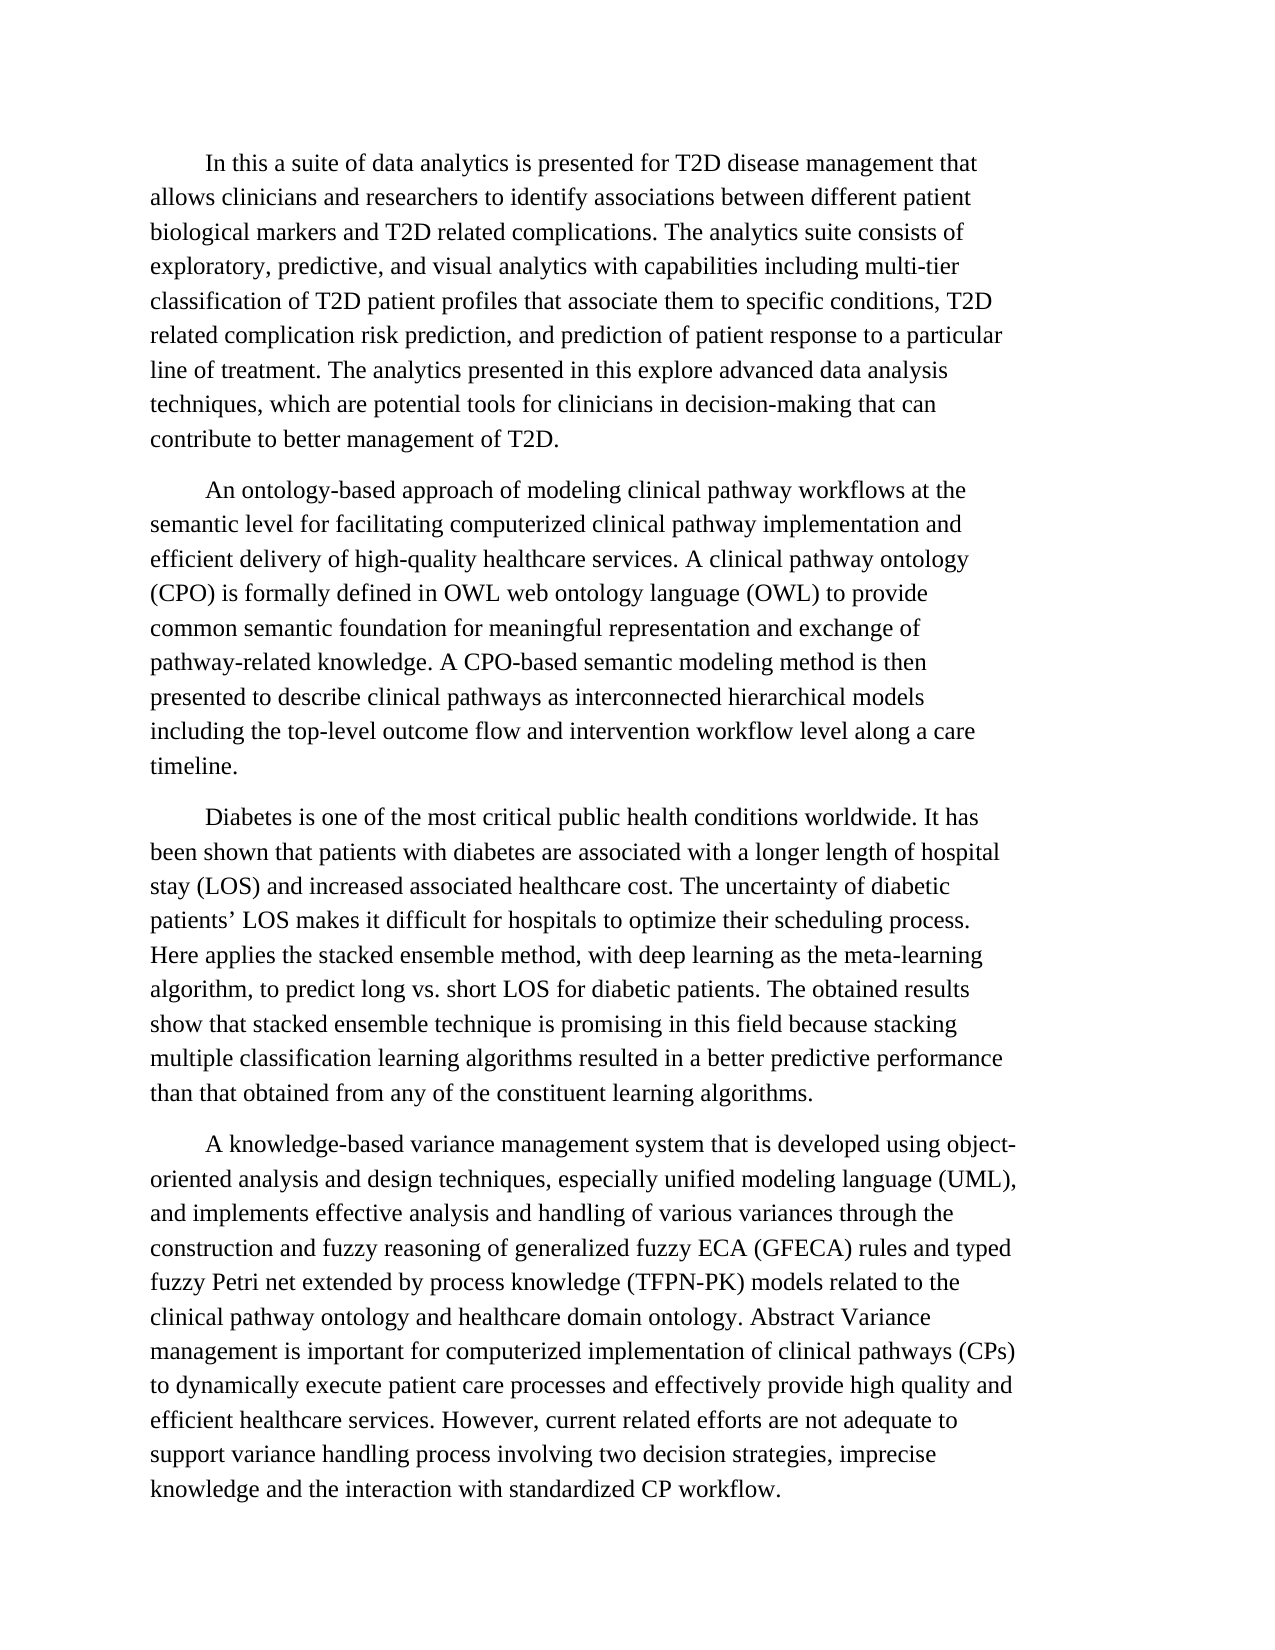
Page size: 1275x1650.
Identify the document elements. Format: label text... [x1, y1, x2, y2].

text Diabetes is one of the most critical public health conditions worldwide. It has been shown that patients with diabetes are associated with a longer length of hospital stay (LOS) and increased associated healthcare cost. The uncertainty of diabetic patients’ LOS makes it difficult for hospitals to optimize their scheduling process. Here applies the stacked ensemble method, with deep learning as the meta-learning algorithm, to predict long vs. short LOS for diabetic patients. The obtained results show that stacked ensemble technique is promising in this field because stacking multiple classification learning algorithms resulted in a better predictive performance than that obtained from any of the constituent learning algorithms. [150, 802, 1018, 1107]
text An ontology-based approach of modeling clinical pathway workflows at the semantic level for facilitating computerized clinical pathway implementation and efficient delivery of high-quality healthcare services. A clinical pathway ontology (CPO) is formally defined in OWL web ontology language (OWL) to provide common semantic foundation for meaningful representation and exchange of pathway-related knowledge. A CPO-based semantic modeling method is then presented to describe clinical pathways as interconnected hierarchical models including the top-level outcome flow and intervention workflow level along a care timeline. [150, 475, 1018, 779]
text A knowledge-based variance management system that is developed using object-oriented analysis and design techniques, especially unified modeling language (UML), and implements effective analysis and handling of various variances through the construction and fuzzy reasoning of generalized fuzzy ECA (GFECA) rules and typed fuzzy Petri net extended by process knowledge (TFPN-PK) models related to the clinical pathway ontology and healthcare domain ontology. Abstract Variance management is important for computerized implementation of clinical pathways (CPs) to dynamically execute patient care processes and effectively provide high quality and efficient healthcare services. However, current related efforts are not adequate to support variance handling process involving two decision strategies, imprecise knowledge and the interaction with standardized CP workflow. [150, 1129, 1018, 1503]
text In this a suite of data analytics is presented for T2D disease management that allows clinicians and researchers to identify associations between different patient biological markers and T2D related complications. The analytics suite consists of exploratory, predictive, and visual analytics with capabilities including multi-tier classification of T2D patient profiles that associate them to specific conditions, T2D related complication risk prediction, and prediction of patient response to a particular line of treatment. The analytics presented in this explore advanced data analysis techniques, which are potential tools for clinicians in decision-making that can contribute to better management of T2D. [150, 148, 1018, 452]
